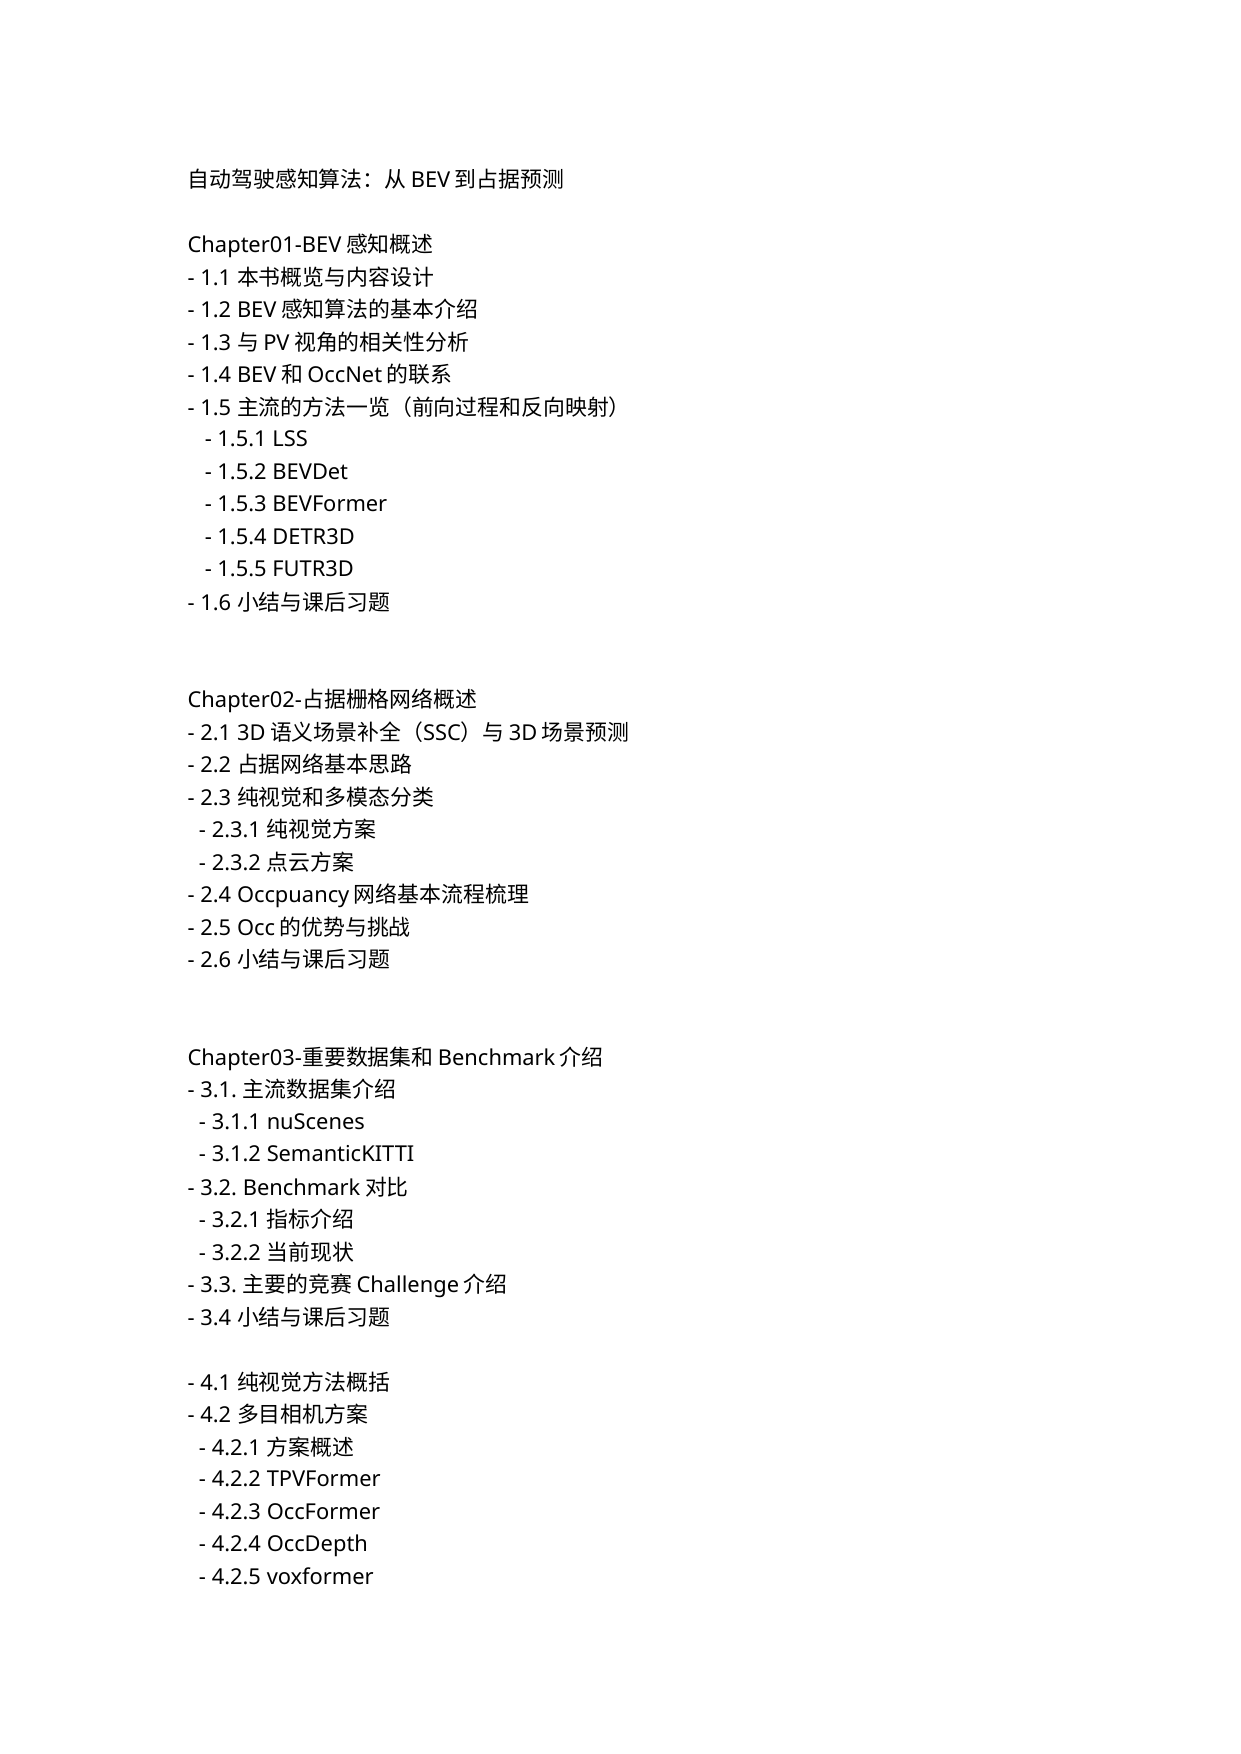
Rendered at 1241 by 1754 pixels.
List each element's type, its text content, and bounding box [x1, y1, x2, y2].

text 自动驾驶感知算法：从BEV到占据预测 [187, 162, 1053, 194]
text - 4.1 纯视觉方法概括 [187, 1364, 1053, 1397]
text - 1.5.3 BEVFormer [187, 487, 1053, 519]
text - 2.2 占据网络基本思路 [187, 747, 1053, 779]
text - 3.1.2 SemanticKITTI [187, 1137, 1053, 1169]
text - 1.6 小结与课后习题 [187, 584, 1053, 617]
text - 1.3 与PV视角的相关性分析 [187, 324, 1053, 357]
text - 2.1 3D语义场景补全（SSC）与3D场景预测 [187, 714, 1053, 747]
text - 2.5 Occ的优势与挑战 [187, 909, 1053, 942]
text - 3.2.2 当前现状 [187, 1234, 1053, 1267]
text - 1.5 主流的方法一览（前向过程和反向映射） [187, 389, 1053, 422]
text - 1.5.2 BEVDet [187, 454, 1053, 487]
text - 1.5.4 DETR3D [187, 519, 1053, 552]
text - 2.6 小结与课后习题 [187, 942, 1053, 974]
text - 4.2.3 OccFormer [187, 1494, 1053, 1527]
text - 2.3.1 纯视觉方案 [187, 812, 1053, 844]
text - 3.1. 主流数据集介绍 [187, 1072, 1053, 1104]
text - 4.2.2 TPVFormer [187, 1462, 1053, 1494]
text - 4.2 多目相机方案 [187, 1397, 1053, 1429]
text - 1.5.5 FUTR3D [187, 552, 1053, 584]
text - 3.2. Benchmark对比 [187, 1169, 1053, 1202]
text - 1.1 本书概览与内容设计 [187, 259, 1053, 292]
text - 2.4 Occpuancy网络基本流程梳理 [187, 877, 1053, 909]
text - 2.3 纯视觉和多模态分类 [187, 779, 1053, 812]
text - 4.2.1 方案概述 [187, 1429, 1053, 1462]
text - 3.4 小结与课后习题 [187, 1299, 1053, 1332]
text - 1.5.1 LSS [187, 422, 1053, 454]
text - 3.3. 主要的竞赛Challenge介绍 [187, 1267, 1053, 1299]
text Chapter01-BEV感知概述 [187, 227, 1053, 259]
text Chapter03-重要数据集和Benchmark介绍 [187, 1039, 1053, 1072]
text Chapter02-占据栅格网络概述 [187, 682, 1053, 714]
text - 1.2 BEV感知算法的基本介绍 [187, 292, 1053, 324]
text - 1.4 BEV和OccNet的联系 [187, 357, 1053, 389]
text - 4.2.5 voxformer [187, 1559, 1053, 1592]
text - 3.1.1 nuScenes [187, 1104, 1053, 1137]
text - 2.3.2 点云方案 [187, 844, 1053, 877]
text - 4.2.4 OccDepth [187, 1527, 1053, 1559]
text - 3.2.1 指标介绍 [187, 1202, 1053, 1234]
